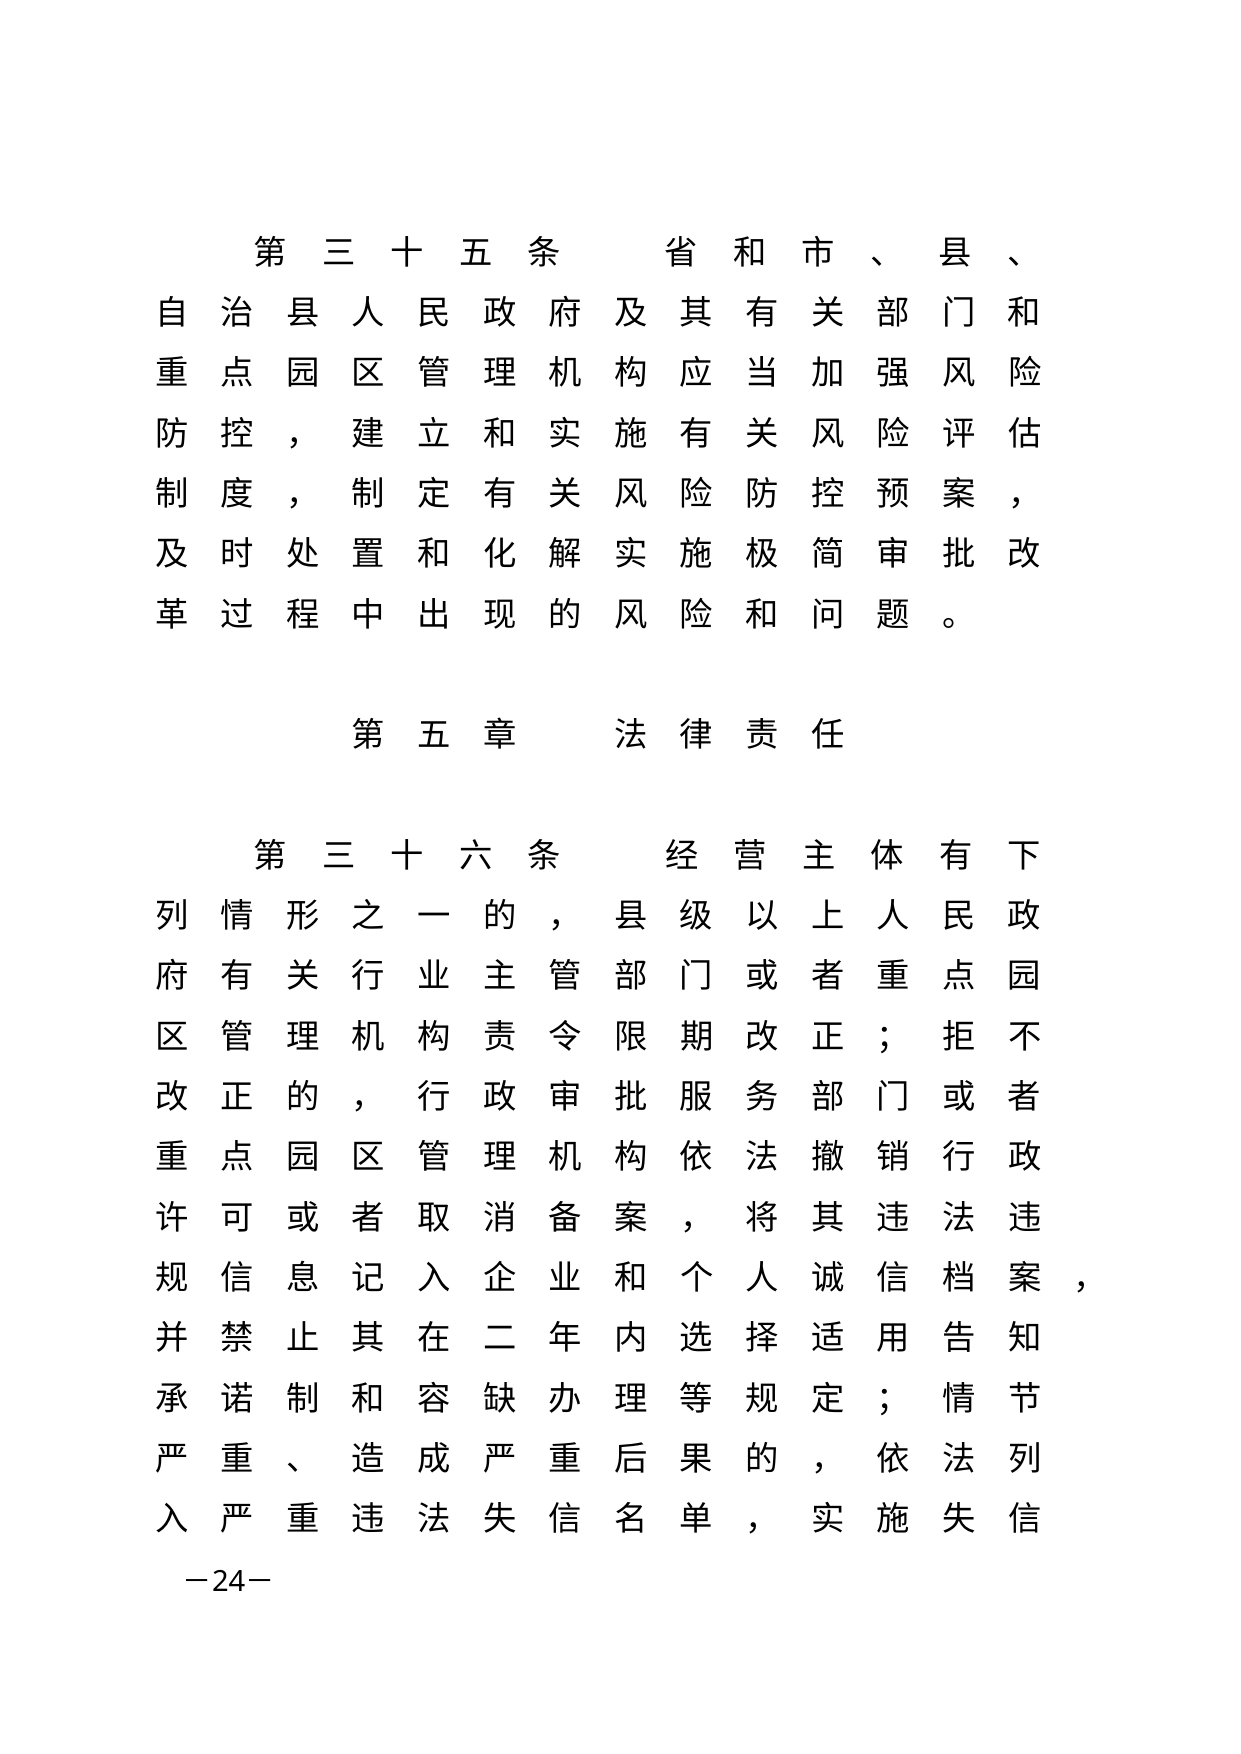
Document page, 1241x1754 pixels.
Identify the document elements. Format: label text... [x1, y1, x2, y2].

text 第三十五条 省和市、县、自治县人民政府及其有关部门和重点园区管理机构应当加强风险防控，建立和实施有关风险评估制度，制定有关风险防控预案，及时处置和化解实施极简审批改革过程中出现的风险和问题。 [155, 219, 1073, 642]
text 第五章 法律责任 [155, 702, 1073, 762]
